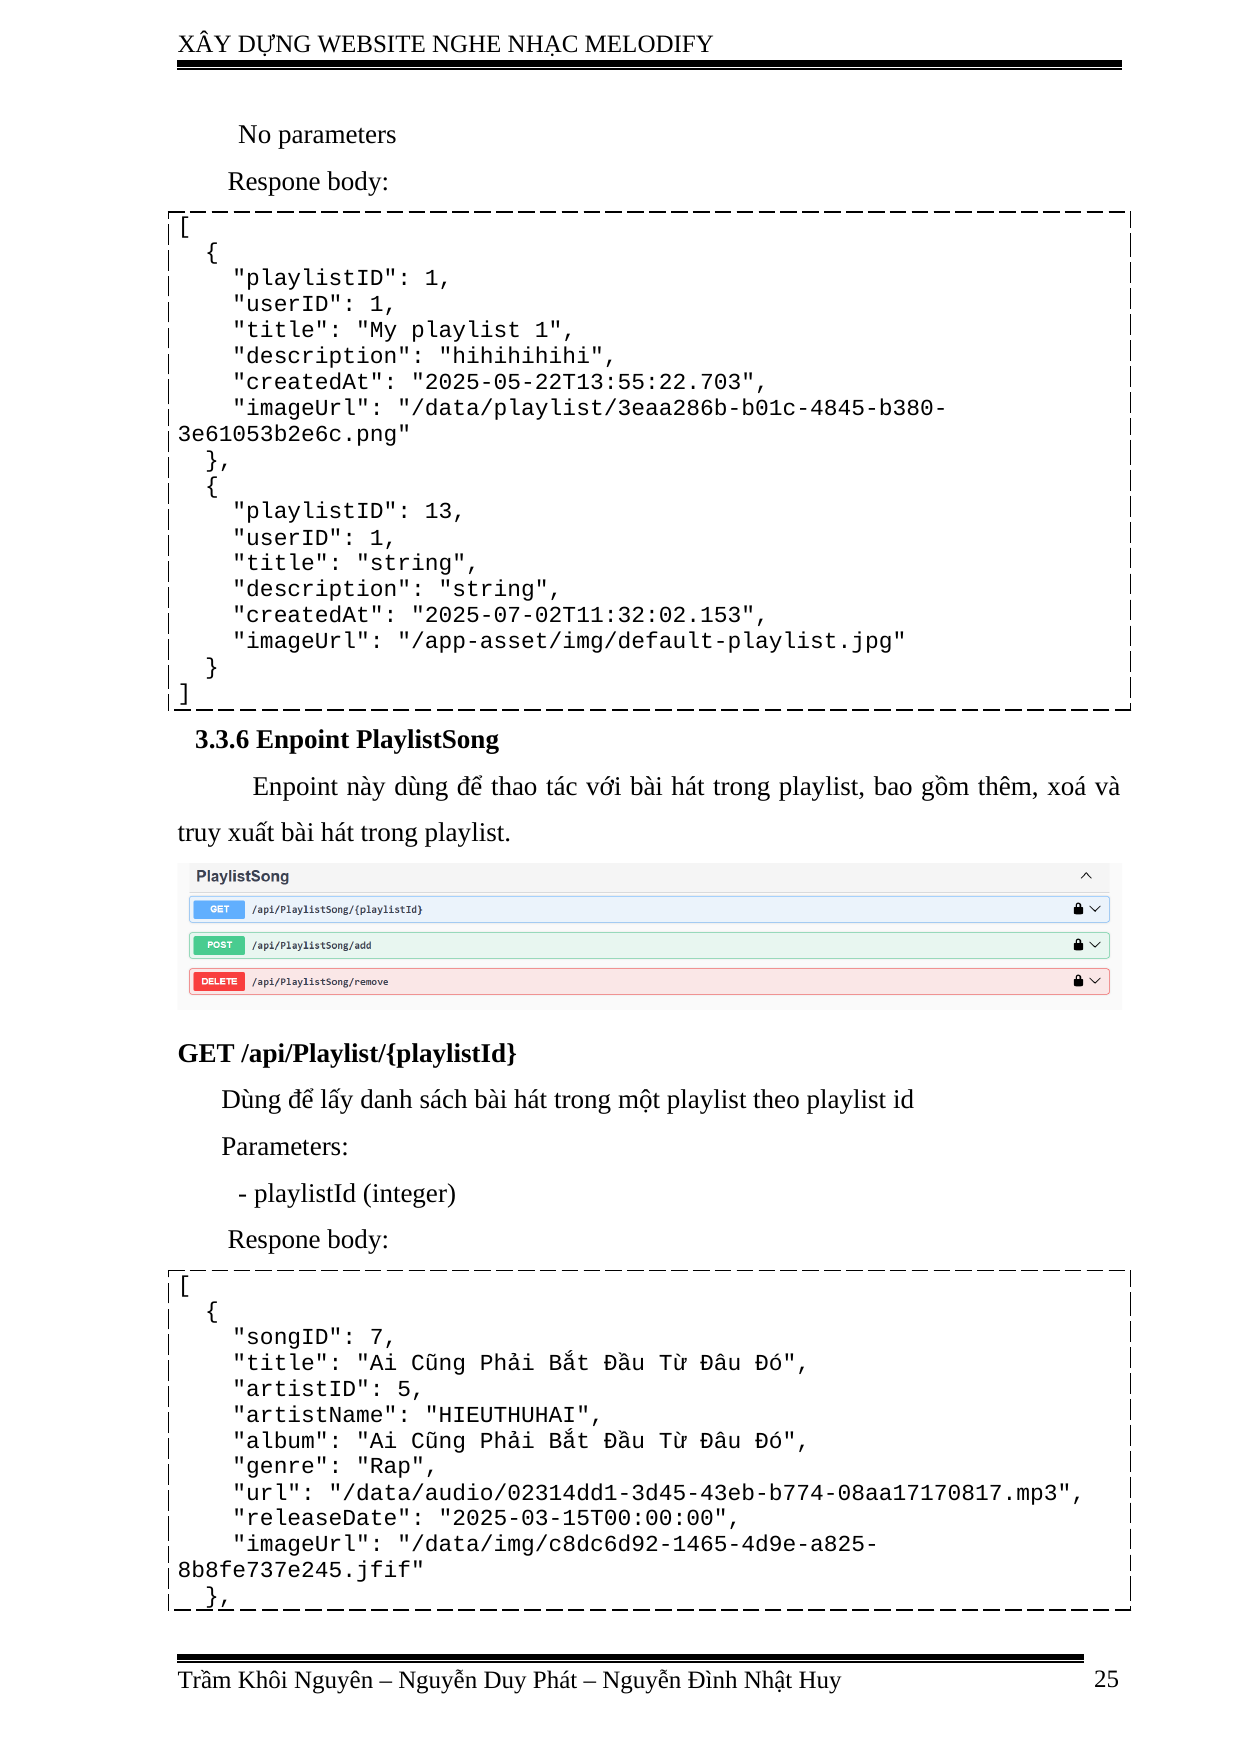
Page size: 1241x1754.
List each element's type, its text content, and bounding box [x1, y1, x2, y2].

text "songID": 7, [177, 1325, 1122, 1351]
subtitle Enpoint PlaylistSong [195, 723, 1122, 754]
text "url": "/data/audio/02314dd1-3d45-43eb-b774-08aa17170817.mp3", [177, 1481, 1122, 1507]
text }, [177, 448, 1122, 474]
text "genre": "Rap", [177, 1455, 1122, 1481]
text "title": "string", [177, 552, 1122, 578]
text "imageUrl": "/data/img/c8dc6d92-1465-4d9e-a825-8b8fe737e245.jfif" [177, 1533, 1122, 1584]
text "artistName": "HIEUTHUHAI", [177, 1403, 1122, 1429]
text "createdAt": "2025-05-22T13:55:22.703", [177, 370, 1122, 396]
text }, [177, 1584, 1122, 1611]
text No parameters [177, 118, 1122, 149]
text "artistID": 5, [177, 1377, 1122, 1403]
text [ [168, 211, 1131, 241]
text - playlistId (integer) [177, 1177, 1122, 1208]
text ] [168, 678, 1131, 711]
picture [177, 863, 1123, 1010]
text Respone body: [177, 165, 1122, 196]
text "description": "hihihihihi", [177, 344, 1122, 370]
text "album": "Ai Cũng Phải Bắt Đầu Từ Đâu Đó", [177, 1429, 1122, 1455]
text { [177, 1299, 1122, 1325]
text { [177, 241, 1122, 266]
text Parameters: [177, 1130, 1122, 1161]
text Respone body: [177, 1223, 1122, 1255]
text "playlistID": 1, [177, 266, 1122, 292]
text "imageUrl": "/app-asset/img/default-playlist.jpg" [177, 629, 1122, 656]
text { [177, 474, 1122, 500]
text "userID": 1, [177, 526, 1122, 552]
text "userID": 1, [177, 292, 1122, 318]
text "releaseDate": "2025-03-15T00:00:00", [177, 1507, 1122, 1533]
text } [177, 656, 1122, 678]
text "description": "string", [177, 578, 1122, 604]
text Dùng để lấy danh sách bài hát trong một playlist theo playlist id [177, 1083, 1122, 1115]
text "playlistID": 13, [177, 500, 1122, 526]
text "title": "Ai Cũng Phải Bắt Đầu Từ Đâu Đó", [177, 1351, 1122, 1377]
text Enpoint này dùng để thao tác với bài hát trong playlist, bao gồm thêm, xoá và truy xuất bài hát trong playlist. [177, 770, 1122, 847]
text [ [168, 1270, 1131, 1299]
text GET /api/Playlist/{playlistId} [177, 1037, 1122, 1068]
text "createdAt": "2025-07-02T11:32:02.153", [177, 604, 1122, 629]
text "imageUrl": "/data/playlist/3eaa286b-b01c-4845-b380-3e61053b2e6c.png" [177, 396, 1122, 448]
text "title": "My playlist 1", [177, 318, 1122, 344]
